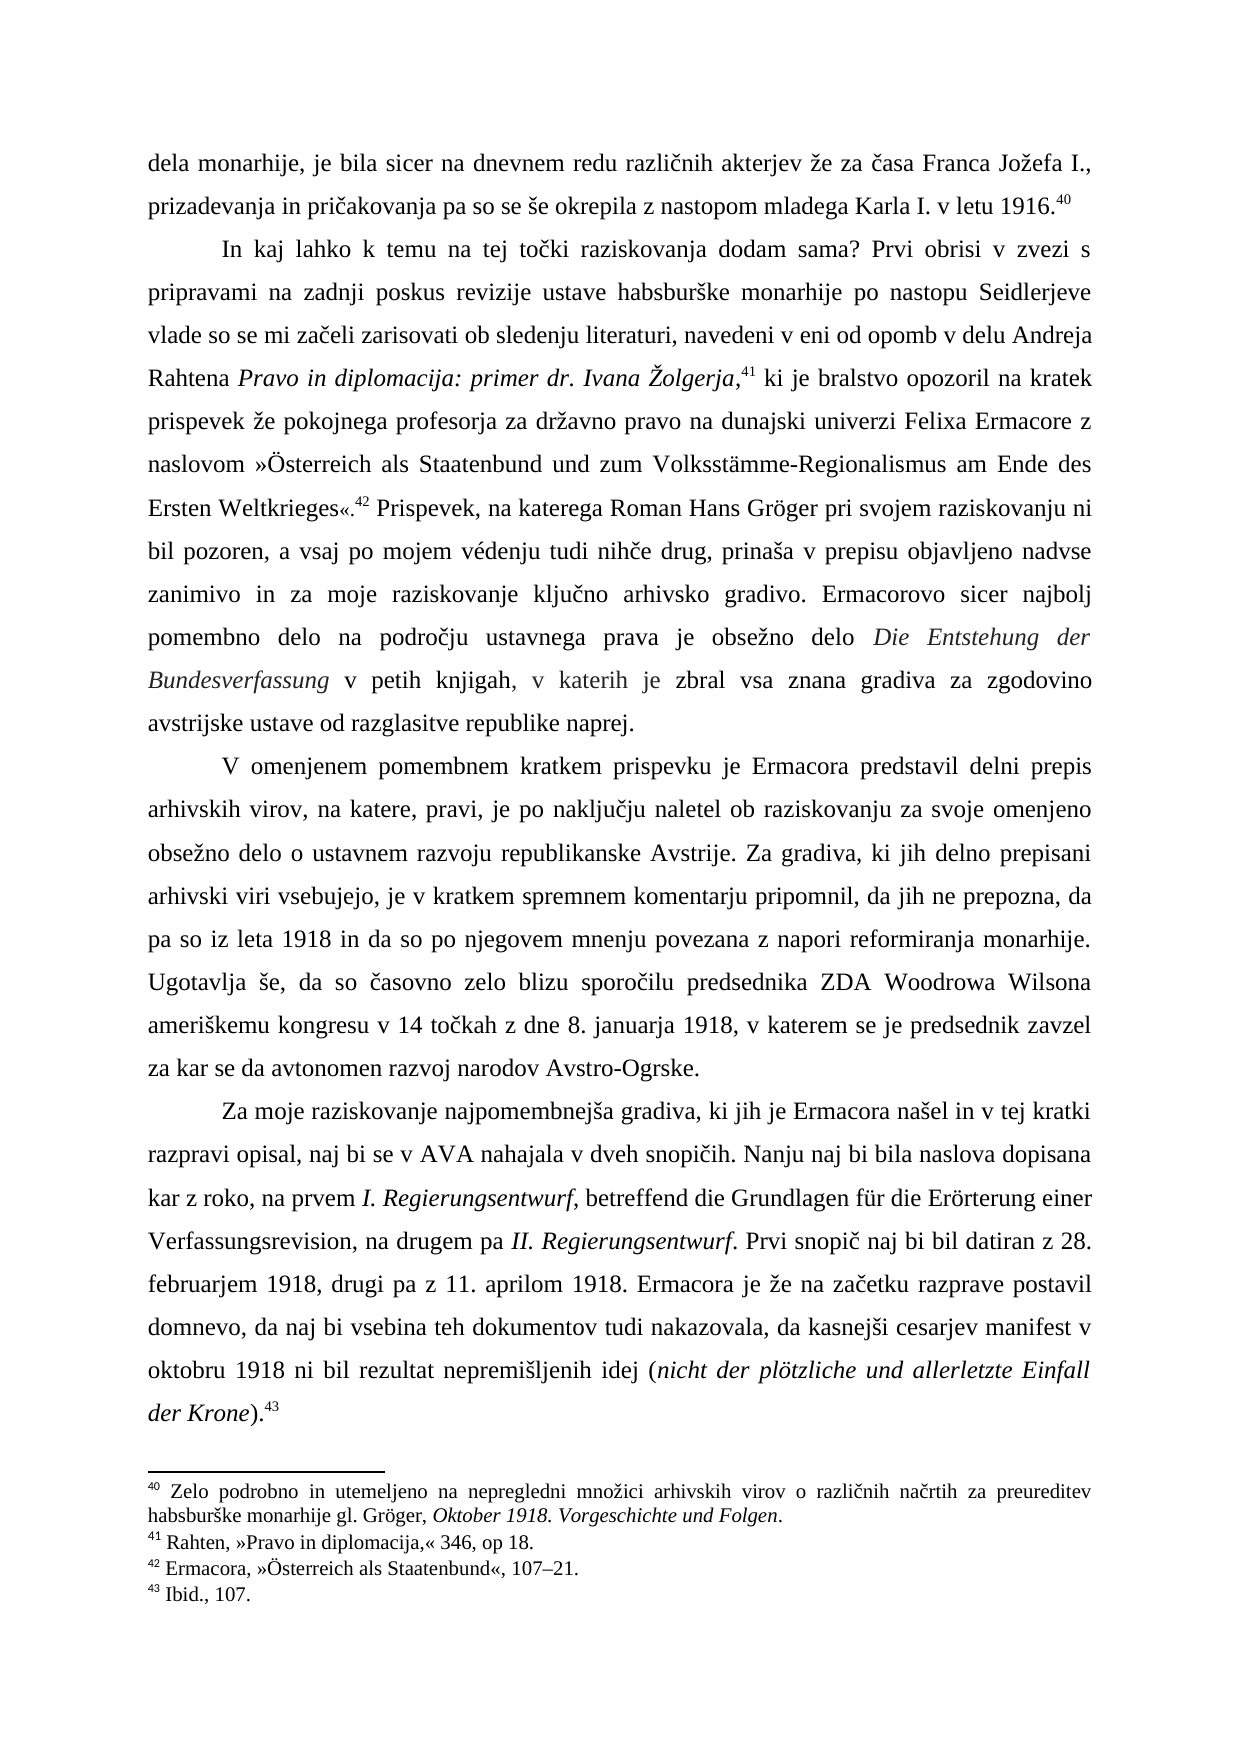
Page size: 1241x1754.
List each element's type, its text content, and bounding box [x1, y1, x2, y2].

text In kaj lahko k temu na tej točki raziskovanja dodam sama? Prvi obrisi v zvezi s pripravami na zadnji poskus revizije ustave habsburške monarhije po nastopu Seidlerjeve vlade so se mi začeli zarisovati ob sledenju literaturi, navedeni v eni od opomb v delu Andreja Rahtena Pravo in diplomacija: primer dr. Ivana Žolgerja, ki je bralstvo opozoril na kratek prispevek že pokojnega profesorja za državno pravo na dunajski univerzi Felixa Ermacore z naslovom »Österreich als Staatenbund und zum Volksstämme-Regionalismus am Ende des Ersten Weltkrieges«. Prispevek, na katerega Roman Hans Gröger pri svojem raziskovanju ni bil pozoren, a vsaj po mojem védenju tudi nihče drug, prinaša v prepisu objavljeno nadvse zanimivo in za moje raziskovanje ključno arhivsko gradivo. Ermacorovo sicer najbolj pomembno delo na področju ustavnega prava je obsežno delo Die Entstehung der Bundesverfassung v petih knjigah, v katerih je zbral vsa znana gradiva za zgodovino avstrijske ustave od razglasitve republike naprej. [148, 234, 1093, 737]
text Za moje raziskovanje najpomembnejša gradiva, ki jih je Ermacora našel in v tej kratki razpravi opisal, naj bi se v AVA nahajala v dveh snopičih. Nanju naj bi bila naslova dopisana kar z roko, na prvem I. Regierungsentwurf, betreffend die Grundlagen für die Erörterung einer Verfassungsrevision, na drugem pa II. Regierungsentwurf. Prvi snopič naj bi bil datiran z 28. februarjem 1918, drugi pa z 11. aprilom 1918. Ermacora je že na začetku razprave postavil domnevo, da naj bi vsebina teh dokumentov tudi nakazovala, da kasnejši cesarjev manifest v oktobru 1918 ni bil rezultat nepremišljenih idej (nicht der plötzliche und allerletzte Einfall der Krone). [148, 1096, 1093, 1427]
text Vsaj meni ni znano, da bi se kdo že resno ukvarjal z vprašanjem, ne le pri nas, pač pa tudi pri naših dunajskih kolegih, ali je bilo z ustavno reformo v zadnjem letu monarhije sploh mišljeno resno, kako resno in zlasti, kje so arhivski viri, ki bi to dokazovali. Prav tako o tem nič ne piše eden prvih, če ne prvi zgodovinski pregled avstrijskega ustavnega prava, že omenjeno delo Hansa Kelsna iz leta 1923. Kelsen velja namreč tudi za enega od tvorcev glavnih ustavnih podlag za ustavo nove republike Nemške Avstrije. Da o konkretnih pripravah na revizijo stare ustave v zadnjem letu ni nič vedel, kaže njegova že omenjena ocena cesarjevega manifesta. Ustavna reforma, ki bi imela za cilj preureditev (avstrijskega) dela monarhije, je bila sicer na dnevnem redu različnih akterjev že za časa Franca Jožefa I., prizadevanja in pričakovanja pa so se še okrepila z nastopom mladega Karla I. v letu 1916. [148, 148, 1093, 219]
text V omenjenem pomembnem kratkem prispevku je Ermacora predstavil delni prepis arhivskih virov, na katere, pravi, je po naključju naletel ob raziskovanju za svoje omenjeno obsežno delo o ustavnem razvoju republikanske Avstrije. Za gradiva, ki jih delno prepisani arhivski viri vsebujejo, je v kratkem spremnem komentarju pripomnil, da jih ne prepozna, da pa so iz leta 1918 in da so po njegovem mnenju povezana z napori reformiranja monarhije. Ugotavlja še, da so časovno zelo blizu sporočilu predsednika ZDA Woodrowa Wilsona ameriškemu kongresu v 14 točkah z dne 8. januarja 1918, v katerem se je predsednik zavzel za kar se da avtonomen razvoj narodov Avstro-Ogrske. [148, 751, 1093, 1082]
